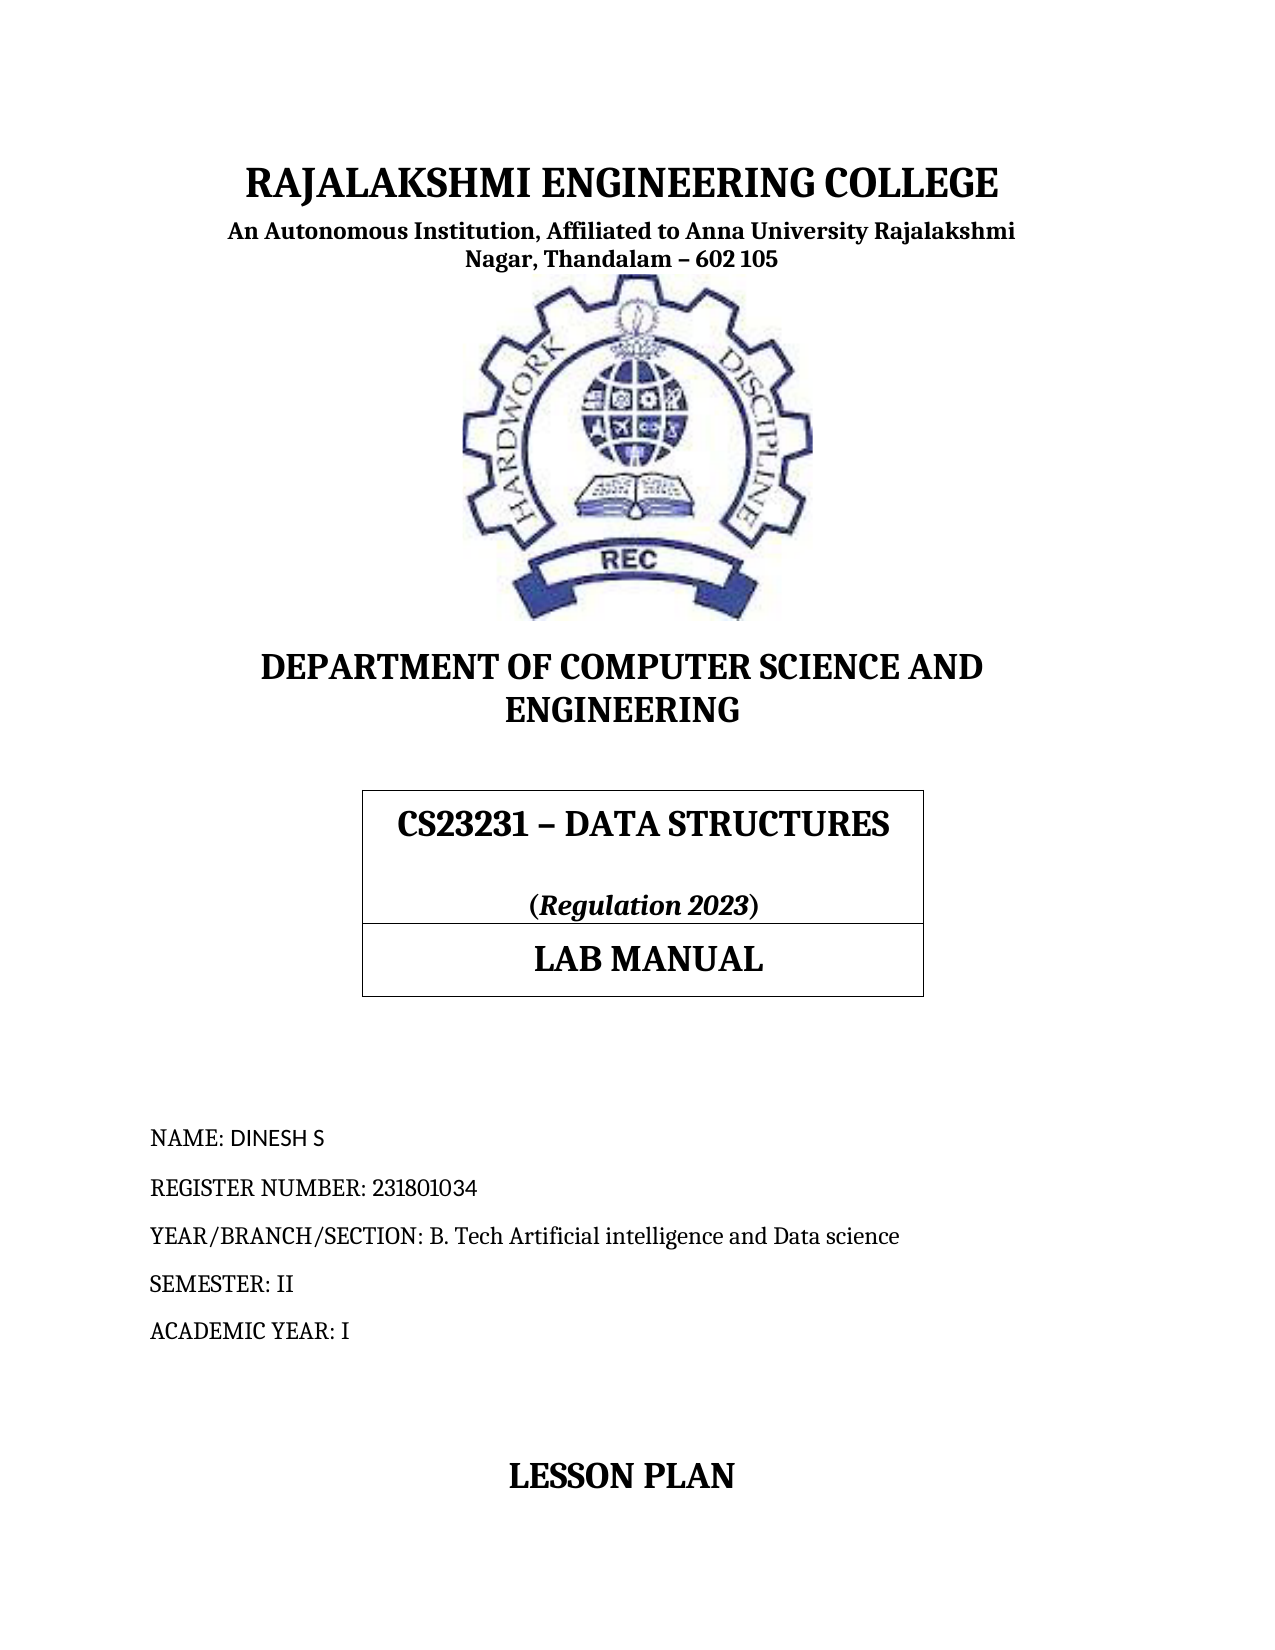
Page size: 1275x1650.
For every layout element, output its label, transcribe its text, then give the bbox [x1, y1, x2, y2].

table_header CS23231 – DATA STRUCTURES (Regulation 2023) [363, 791, 923, 922]
text REGISTER NUMBER: 231801034 [150, 1172, 1125, 1203]
text SEMESTER: II [150, 1269, 1125, 1298]
table_cell LAB MANUAL [363, 924, 923, 996]
text An Autonomous Institution, Affiliated to Anna University Rajalakshmi Nagar, Thandalam – 602 105 [221, 217, 1023, 274]
text YEAR/BRANCH/SECTION: B. Tech Artificial intelligence and Data science [150, 1222, 1125, 1251]
text RAJALAKSHMI ENGINEERING COLLEGE [152, 158, 1092, 209]
picture [462, 274, 813, 621]
text DEPARTMENT OF COMPUTER SCIENCE AND ENGINEERING [152, 646, 1092, 732]
text LESSON PLAN [152, 1455, 1092, 1498]
text ACADEMIC YEAR: I [150, 1317, 1125, 1346]
text NAME: DINESH S [150, 1123, 1125, 1153]
